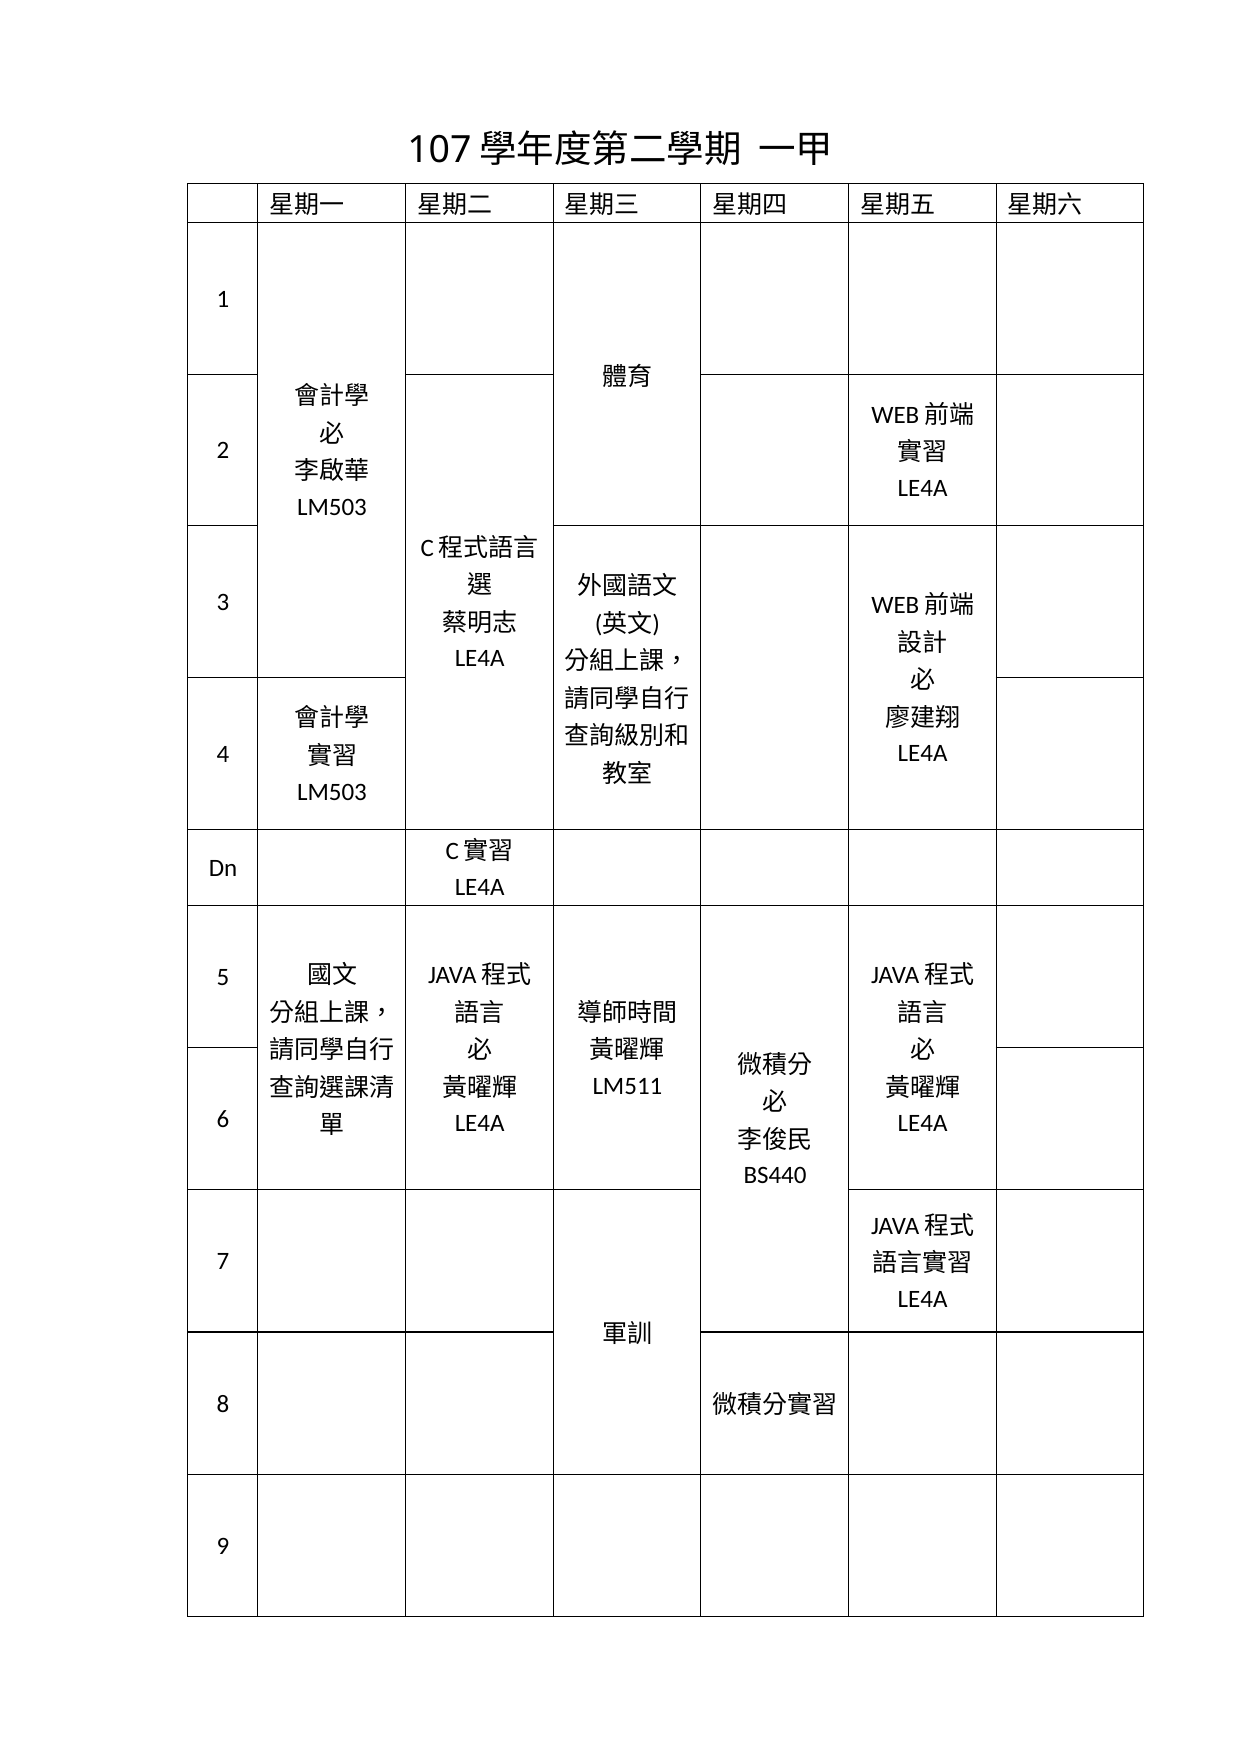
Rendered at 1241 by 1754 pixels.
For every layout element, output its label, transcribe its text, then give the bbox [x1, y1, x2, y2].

table_cell WEB前端設計 必 廖建翔 LE4A [849, 526, 996, 829]
table_cell [406, 1475, 553, 1616]
table_cell 體育 [554, 223, 700, 525]
table_cell [849, 1333, 996, 1474]
table_cell [849, 1475, 996, 1616]
table_header 星期四 [701, 184, 848, 222]
table_cell [997, 906, 1143, 1047]
table_cell [701, 223, 848, 373]
table_cell 2 [188, 375, 257, 525]
table_cell JAVA程式語言 必 黃曜輝 LE4A [406, 906, 553, 1189]
table_cell [997, 223, 1143, 373]
table_cell [406, 1333, 553, 1474]
table_cell 軍訓 [554, 1190, 700, 1474]
table_cell [406, 1190, 553, 1331]
table_cell [701, 526, 848, 829]
table_cell [997, 1333, 1143, 1474]
table_cell 4 [188, 678, 257, 829]
table_cell [997, 678, 1143, 829]
table_cell 7 [188, 1190, 257, 1331]
table_cell [701, 375, 848, 525]
table_cell [701, 1475, 848, 1616]
table_cell [406, 223, 553, 373]
table_cell 9 [188, 1475, 257, 1616]
table_cell [258, 1190, 405, 1331]
table_cell 8 [188, 1333, 257, 1474]
table_cell [258, 830, 405, 905]
table_cell 會計學 必 李啟華 LM503 [258, 223, 405, 677]
table_cell [997, 375, 1143, 525]
table_cell 微積分實習 [701, 1333, 848, 1474]
table_cell [849, 830, 996, 905]
text 107學年度第二學期 一甲 [187, 108, 1053, 183]
table_cell C程式語言 選 蔡明志LE4A [406, 375, 553, 829]
table_cell [554, 830, 700, 905]
table_header 星期一 [258, 184, 405, 222]
table_header 星期五 [849, 184, 996, 222]
table_cell [554, 1475, 700, 1616]
table_cell [997, 830, 1143, 905]
table_cell 國文 分組上課，請同學自行查詢選課清單 [258, 906, 405, 1189]
table_cell 6 [188, 1048, 257, 1189]
table_cell 導師時間 黃曜輝 LM511 [554, 906, 700, 1189]
table_cell JAVA程式語言 必 黃曜輝 LE4A [849, 906, 996, 1189]
table_header 星期六 [997, 184, 1143, 222]
table_cell [997, 1190, 1143, 1331]
table_cell 會計學 實習 LM503 [258, 678, 405, 829]
table_cell C實習 LE4A [406, 830, 553, 905]
table_cell [701, 830, 848, 905]
table_header [188, 184, 257, 222]
table_cell [258, 1333, 405, 1474]
table_cell [849, 223, 996, 373]
table_cell JAVA程式語言實習 LE4A [849, 1190, 996, 1331]
table_header 星期三 [554, 184, 700, 222]
table_cell 1 [188, 223, 257, 373]
table_cell 5 [188, 906, 257, 1047]
table_cell 微積分 必 李俊民 BS440 [701, 906, 848, 1331]
table_cell Dn [188, 830, 257, 905]
table_cell WEB前端實習 LE4A [849, 375, 996, 525]
table_cell 3 [188, 526, 257, 677]
table_header 星期二 [406, 184, 553, 222]
table_cell [997, 526, 1143, 677]
table_cell [258, 1475, 405, 1616]
table_cell 外國語文(英文) 分組上課，請同學自行查詢級別和教室 [554, 526, 700, 829]
table_cell [997, 1475, 1143, 1616]
table_cell [997, 1048, 1143, 1189]
